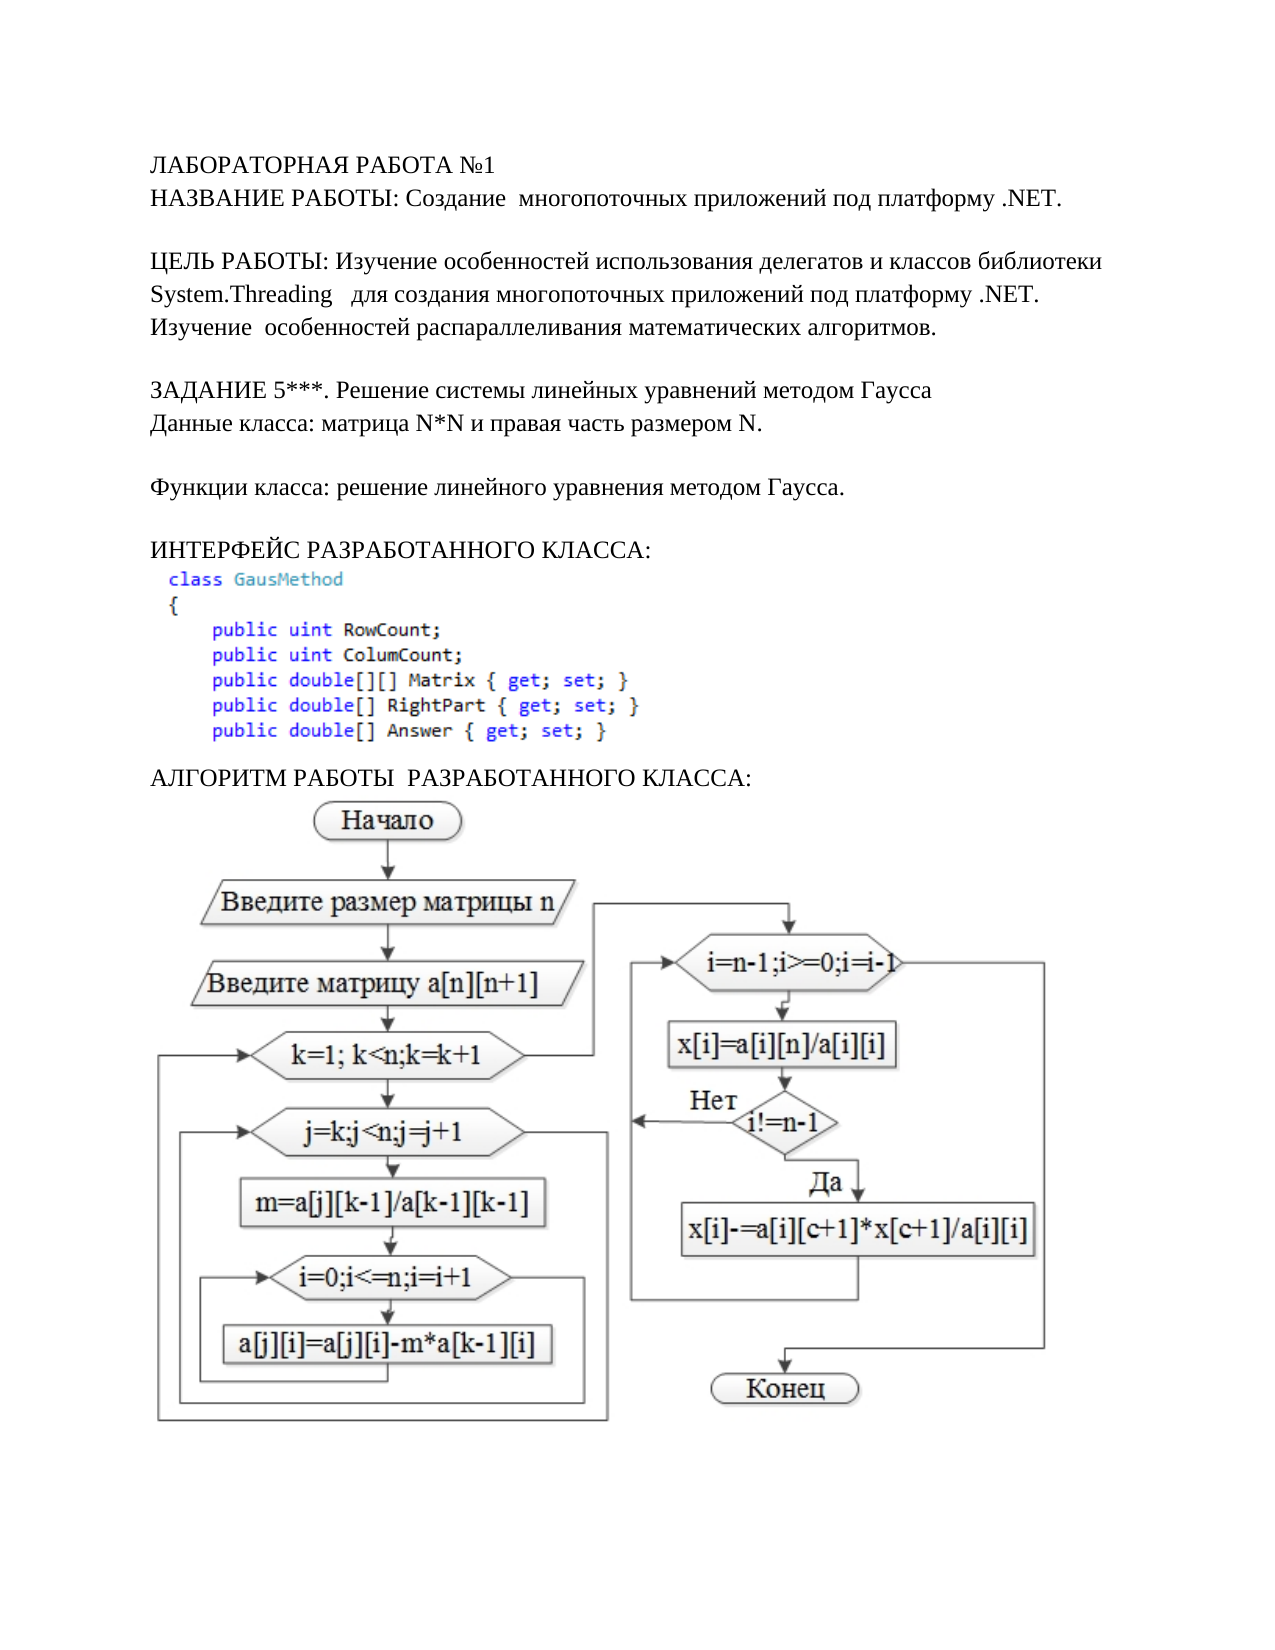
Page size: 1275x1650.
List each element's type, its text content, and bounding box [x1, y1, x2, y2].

text АЛГОРИТМ РАБОТЫ РАЗРАБОТАННОГО КЛАССА: [150, 763, 1125, 792]
picture [156, 795, 1047, 1423]
text Данные класса: матрица N*N и правая часть размером N. [150, 408, 1125, 437]
text ИНТЕРФЕЙС РАЗРАБОТАННОГО КЛАССА: [150, 535, 1125, 564]
text ЛАБОРАТОРНАЯ РАБОТА №1 [150, 150, 1125, 179]
text НАЗВАНИЕ РАБОТЫ: Создание многопоточных приложений под платформу .NET. [150, 183, 1125, 212]
picture [156, 567, 652, 759]
text ЦЕЛЬ РАБОТЫ: Изучение особенностей использования делегатов и классов библиотеки System.Threading для создания многопоточных приложений под платформу .NET. Изучение особенностей распараллеливания математических алгоритмов. [150, 246, 1125, 341]
text Функции класса: решение линейного уравнения методом Гаусса. [150, 472, 1125, 501]
text ЗАДАНИЕ 5***. Решение системы линейных уравнений методом Гаусса [150, 376, 1125, 404]
